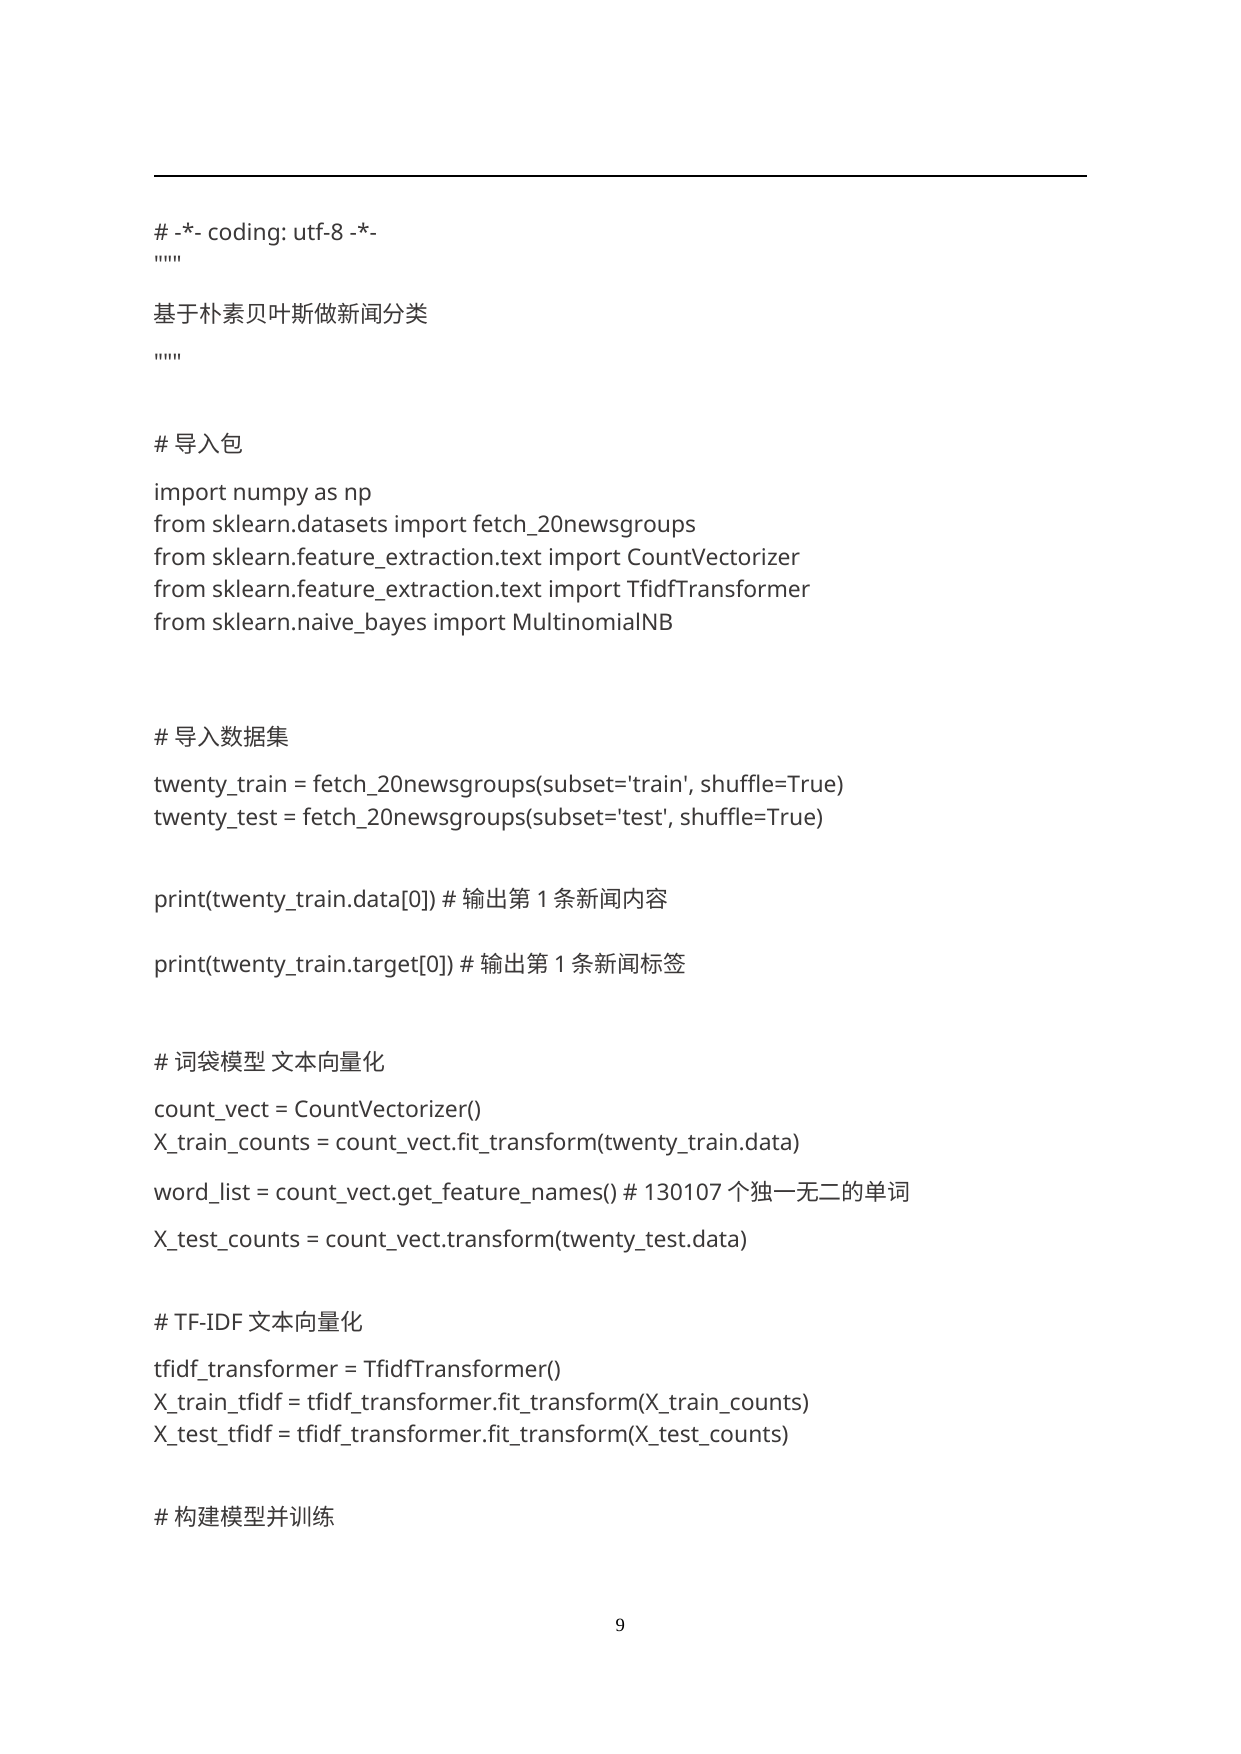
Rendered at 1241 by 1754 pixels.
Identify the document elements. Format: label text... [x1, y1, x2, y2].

text twenty_train = fetch_20newsgroups(subset='train', shuffle=True) [153, 768, 1087, 800]
text # 构建模型并训练 [153, 1483, 1087, 1548]
text count_vect = CountVectorizer() [153, 1093, 1087, 1125]
text # -*- coding: utf-8 -*- [153, 215, 1087, 248]
text 基于朴素贝叶斯做新闻分类 [153, 280, 1087, 345]
text tfidf_transformer = TfidfTransformer() [153, 1353, 1087, 1385]
text from sklearn.datasets import fetch_20newsgroups [153, 508, 1087, 540]
text # 导入包 [153, 410, 1087, 475]
text X_test_tfidf = tfidf_transformer.fit_transform(X_test_counts) [153, 1418, 1087, 1450]
text # 导入数据集 [153, 703, 1087, 768]
text print(twenty_train.data[0]) # 输出第1条新闻内容 [153, 865, 1087, 930]
text print(twenty_train.target[0]) # 输出第1条新闻标签 [153, 930, 1087, 995]
text from sklearn.naive_bayes import MultinomialNB [153, 605, 1087, 638]
text from sklearn.feature_extraction.text import CountVectorizer [153, 540, 1087, 573]
text # 词袋模型 文本向量化 [153, 1028, 1087, 1093]
text """ [153, 248, 1087, 280]
text twenty_test = fetch_20newsgroups(subset='test', shuffle=True) [153, 800, 1087, 833]
text from sklearn.feature_extraction.text import TfidfTransformer [153, 573, 1087, 605]
text X_train_tfidf = tfidf_transformer.fit_transform(X_train_counts) [153, 1385, 1087, 1418]
text X_test_counts = count_vect.transform(twenty_test.data) [153, 1223, 1087, 1255]
text # TF-IDF 文本向量化 [153, 1288, 1087, 1353]
text word_list = count_vect.get_feature_names() # 130107个独一无二的单词 [153, 1158, 1087, 1223]
text """ [153, 345, 1087, 378]
text X_train_counts = count_vect.fit_transform(twenty_train.data) [153, 1125, 1087, 1158]
text import numpy as np [153, 475, 1087, 508]
